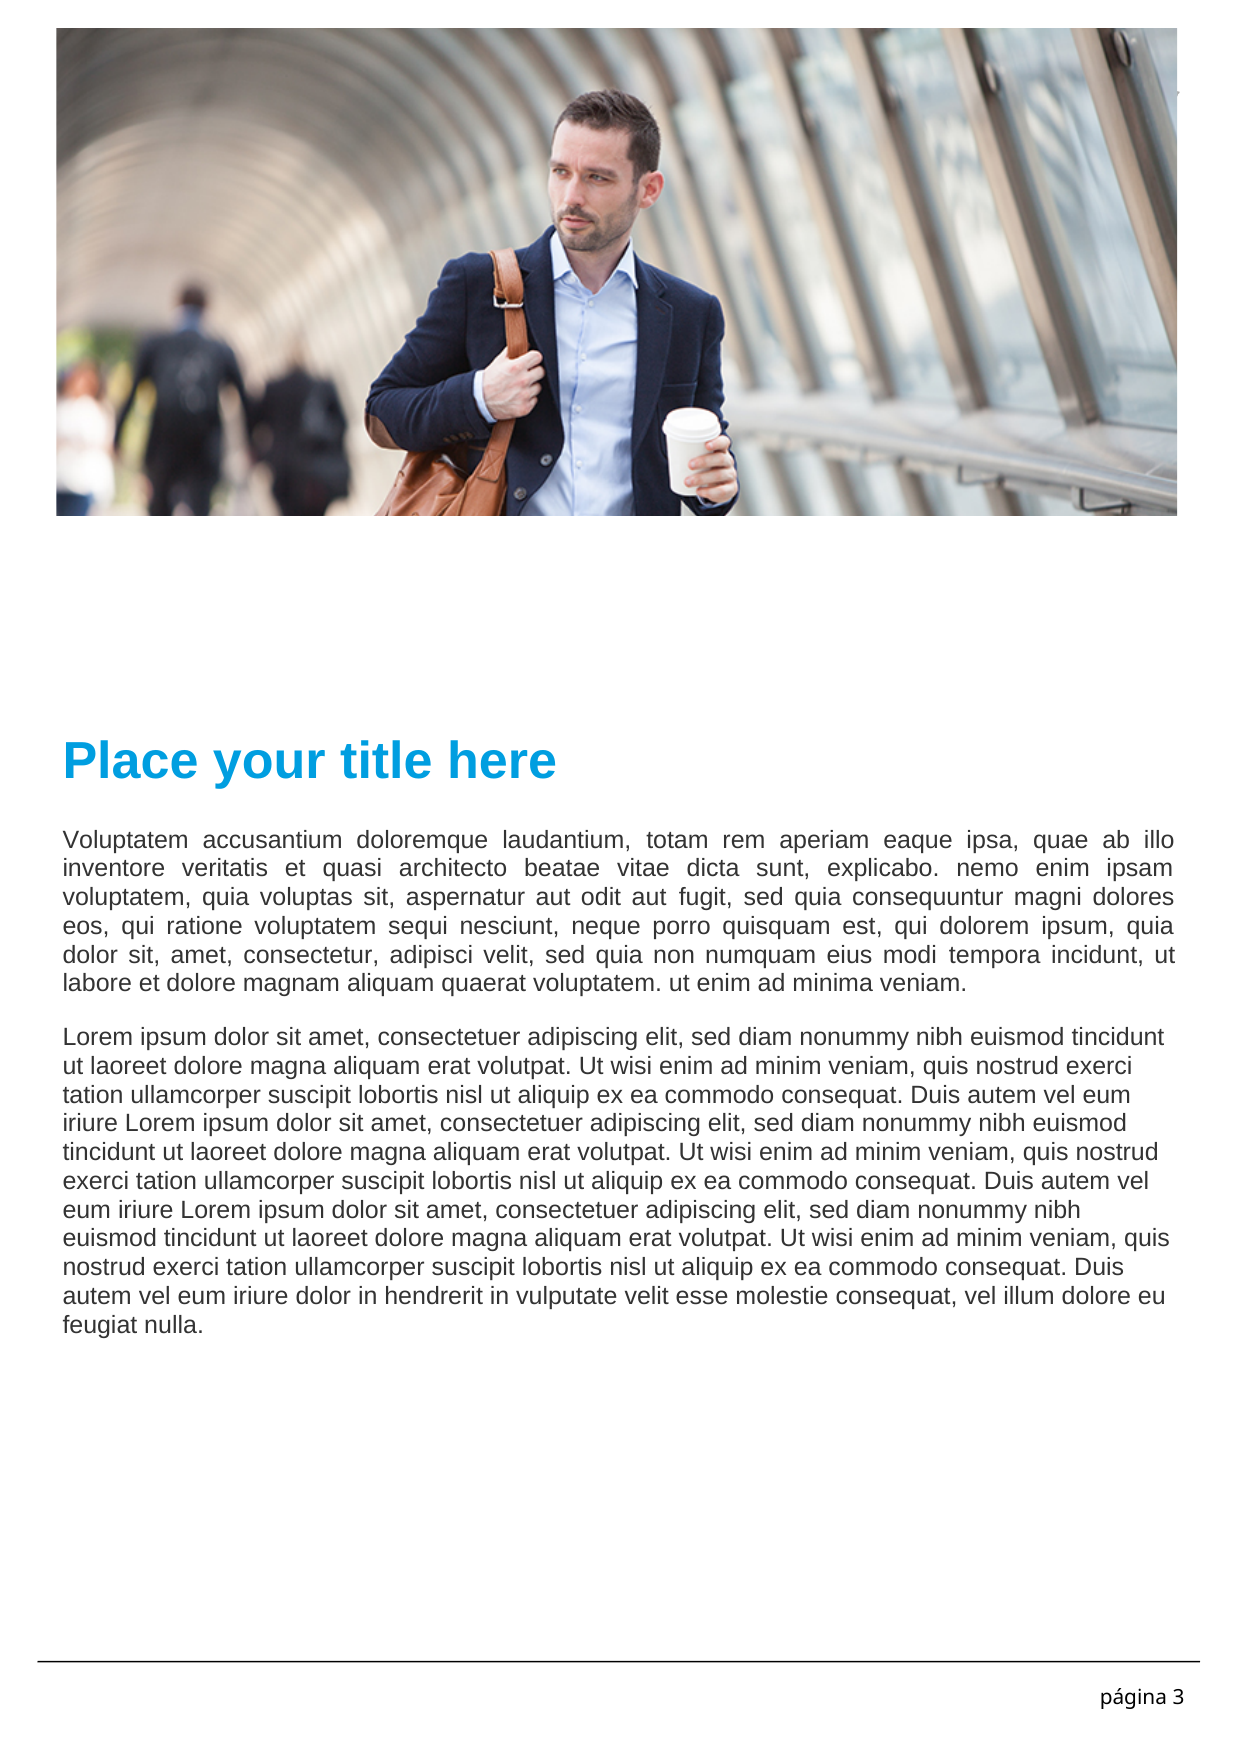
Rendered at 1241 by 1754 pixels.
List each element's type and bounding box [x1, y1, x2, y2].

picture [56, 28, 1188, 516]
